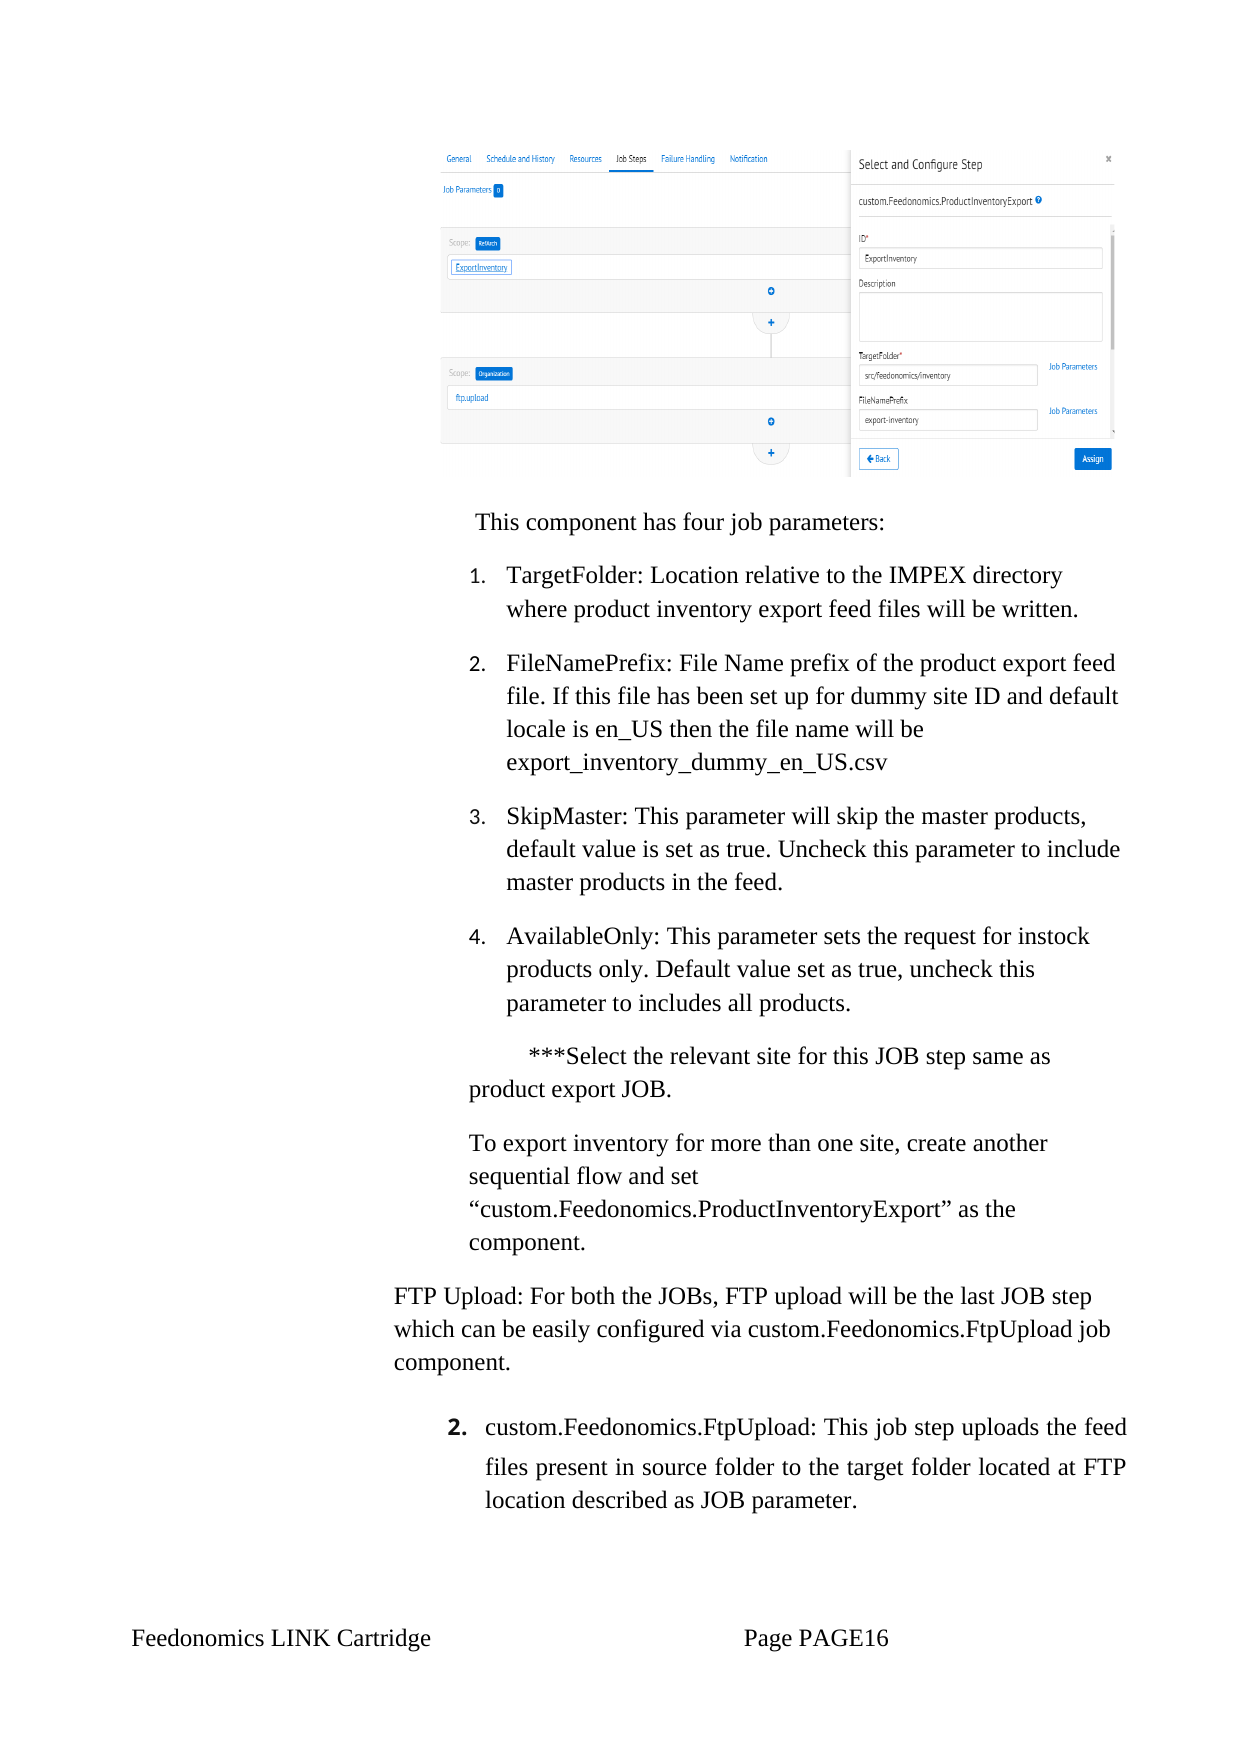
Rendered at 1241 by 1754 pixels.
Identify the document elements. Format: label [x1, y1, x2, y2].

picture [440, 150, 1115, 477]
